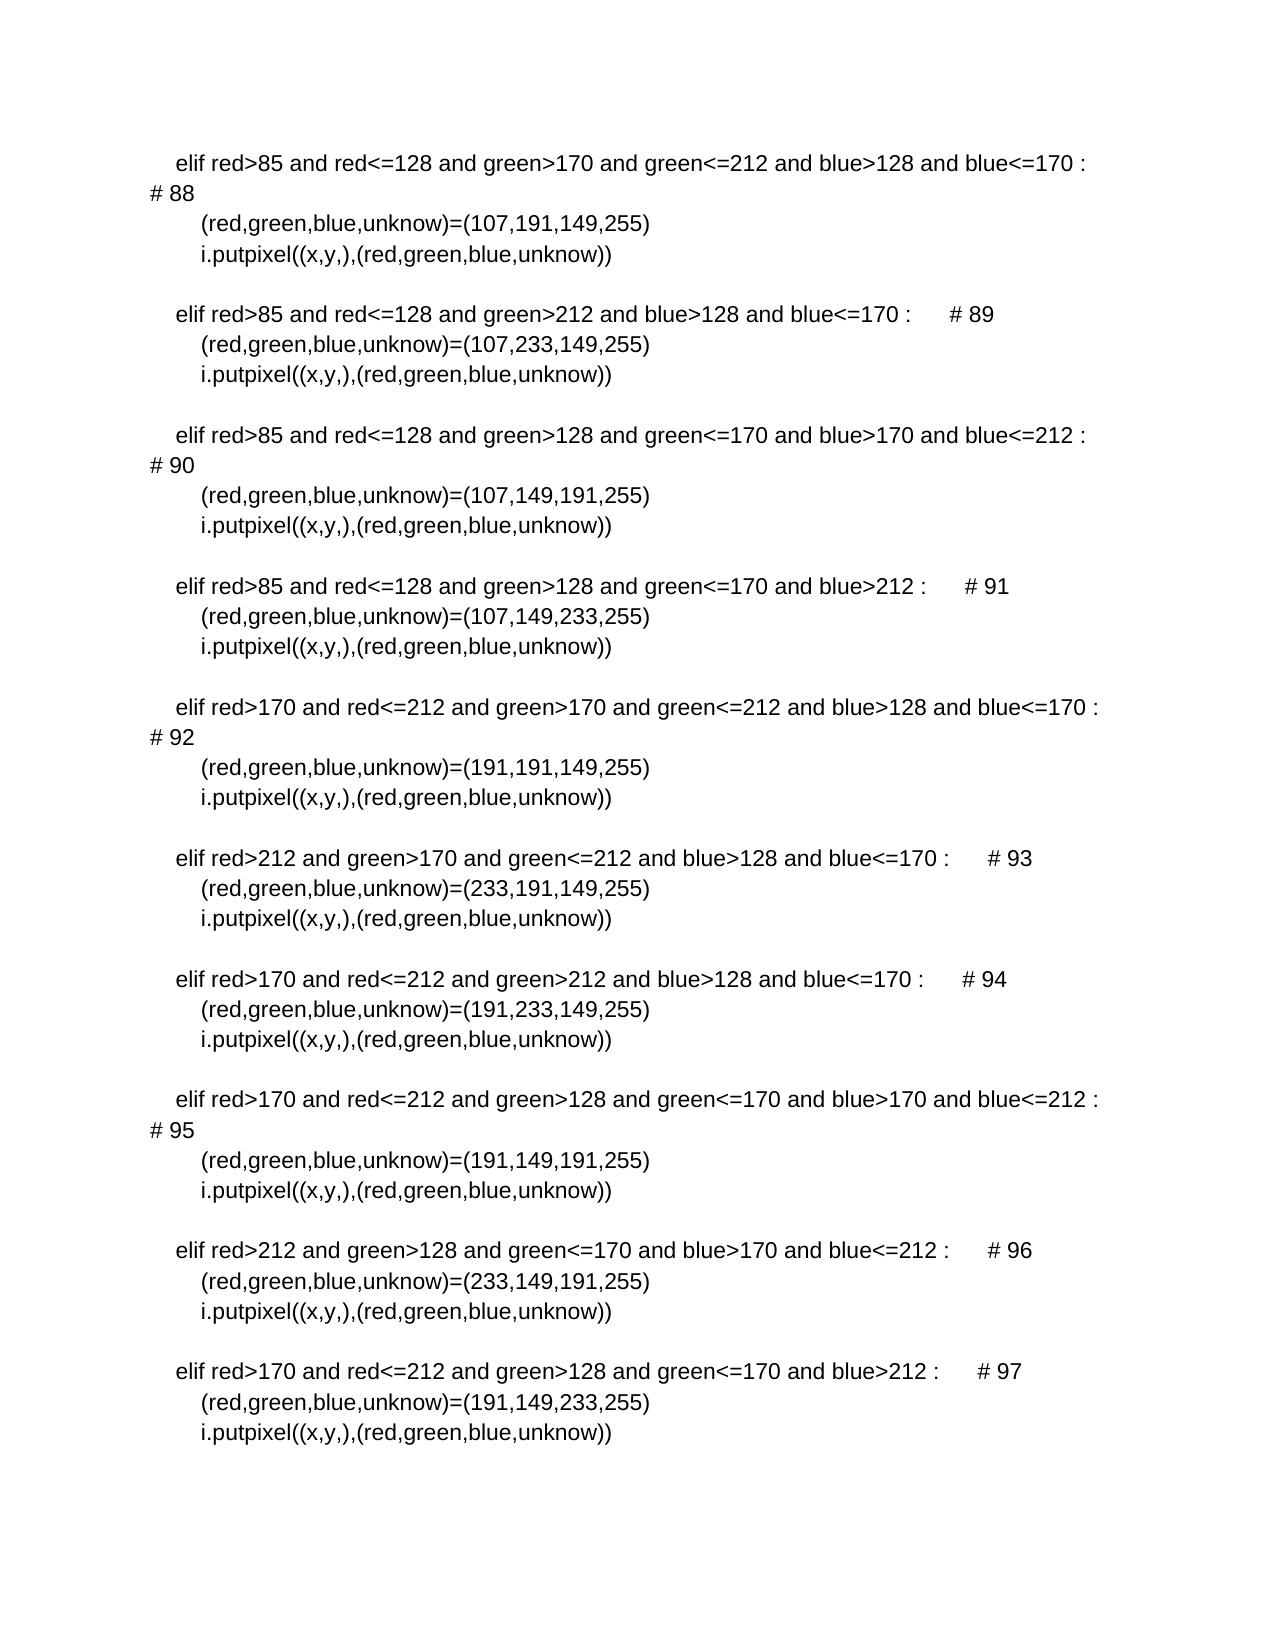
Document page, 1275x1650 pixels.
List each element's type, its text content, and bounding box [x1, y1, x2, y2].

text (red,green,blue,unknow)=(233,191,149,255) [150, 875, 1125, 901]
text elif red>85 and red<=128 and green>128 and green<=170 and blue>170 and blue<=212 : # 90 [150, 422, 1125, 478]
text elif red>85 and red<=128 and green>170 and green<=212 and blue>128 and blue<=170 : # 88 [150, 150, 1125, 207]
text (red,green,blue,unknow)=(191,149,191,255) [150, 1147, 1125, 1173]
text i.putpixel((x,y,),(red,green,blue,unknow)) [150, 633, 1125, 660]
text (red,green,blue,unknow)=(107,149,191,255) [150, 482, 1125, 509]
text i.putpixel((x,y,),(red,green,blue,unknow)) [150, 1177, 1125, 1203]
text i.putpixel((x,y,),(red,green,blue,unknow)) [150, 1026, 1125, 1052]
text elif red>85 and red<=128 and green>212 and blue>128 and blue<=170 : # 89 [150, 301, 1125, 327]
text elif red>212 and green>170 and green<=212 and blue>128 and blue<=170 : # 93 [150, 845, 1125, 871]
text (red,green,blue,unknow)=(191,149,233,255) [150, 1388, 1125, 1415]
text i.putpixel((x,y,),(red,green,blue,unknow)) [150, 512, 1125, 539]
text i.putpixel((x,y,),(red,green,blue,unknow)) [150, 361, 1125, 388]
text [150, 1419, 1125, 1445]
text elif red>170 and red<=212 and green>170 and green<=212 and blue>128 and blue<=170 : # 92 [150, 694, 1125, 750]
text elif red>170 and red<=212 and green>128 and green<=170 and blue>212 : # 97 [150, 1358, 1125, 1385]
text (red,green,blue,unknow)=(107,191,149,255) [150, 210, 1125, 237]
text elif red>170 and red<=212 and green>212 and blue>128 and blue<=170 : # 94 [150, 966, 1125, 992]
text elif red>170 and red<=212 and green>128 and green<=170 and blue>170 and blue<=212 : # 95 [150, 1086, 1125, 1143]
text i.putpixel((x,y,),(red,green,blue,unknow)) [150, 905, 1125, 932]
text i.putpixel((x,y,),(red,green,blue,unknow)) [150, 784, 1125, 811]
text elif red>85 and red<=128 and green>128 and green<=170 and blue>212 : # 91 [150, 573, 1125, 599]
text (red,green,blue,unknow)=(191,191,149,255) [150, 754, 1125, 781]
text (red,green,blue,unknow)=(191,233,149,255) [150, 996, 1125, 1022]
text (red,green,blue,unknow)=(233,149,191,255) [150, 1268, 1125, 1294]
text elif red>212 and green>128 and green<=170 and blue>170 and blue<=212 : # 96 [150, 1237, 1125, 1264]
text (red,green,blue,unknow)=(107,233,149,255) [150, 331, 1125, 358]
text i.putpixel((x,y,),(red,green,blue,unknow)) [150, 1298, 1125, 1324]
text (red,green,blue,unknow)=(107,149,233,255) [150, 603, 1125, 629]
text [150, 241, 1125, 267]
